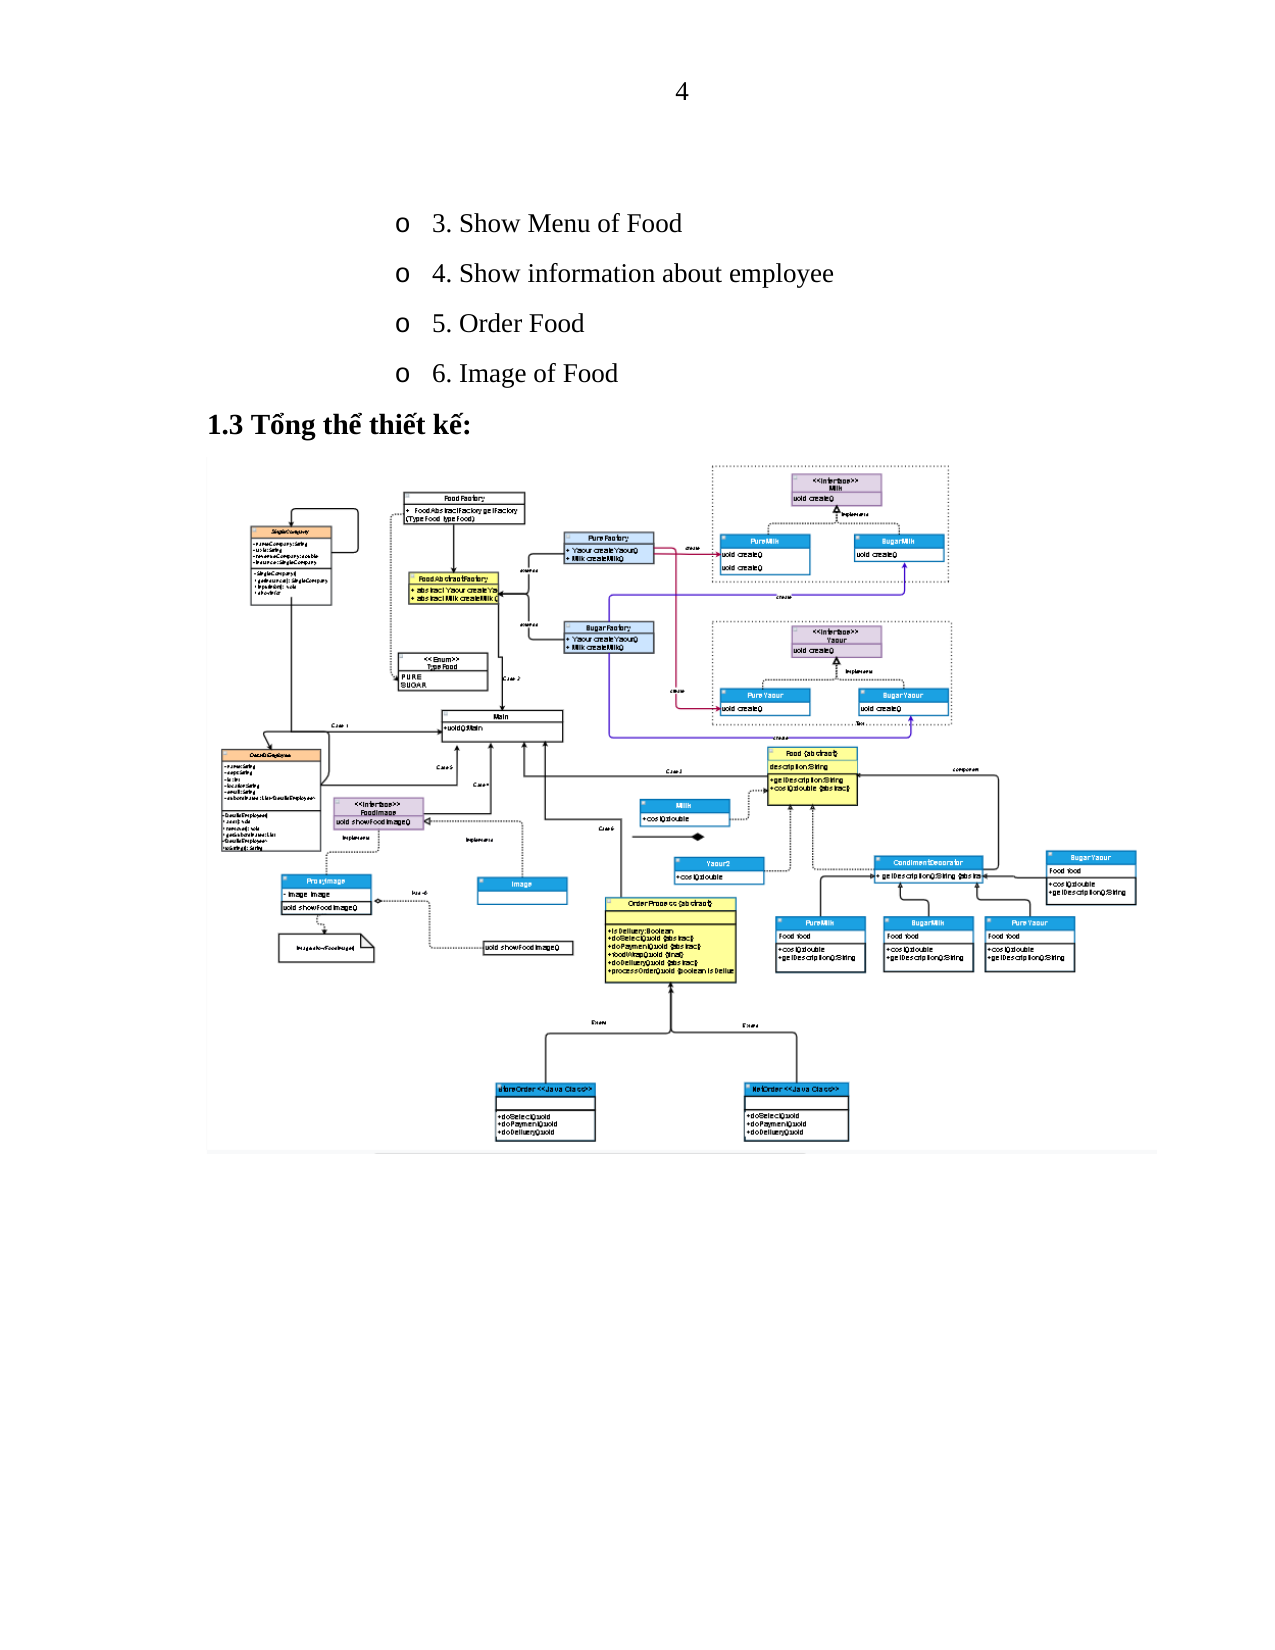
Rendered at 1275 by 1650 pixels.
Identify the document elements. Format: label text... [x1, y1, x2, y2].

list 6. Image of Food [394, 357, 1157, 391]
list 3. Show Menu of Food [394, 207, 1157, 240]
picture [206, 457, 1157, 1154]
list 4. Show information about employee [394, 257, 1157, 290]
text 1.3 Tổng thể thiết kế: [207, 407, 1157, 441]
list 5. Order Food [394, 307, 1157, 340]
